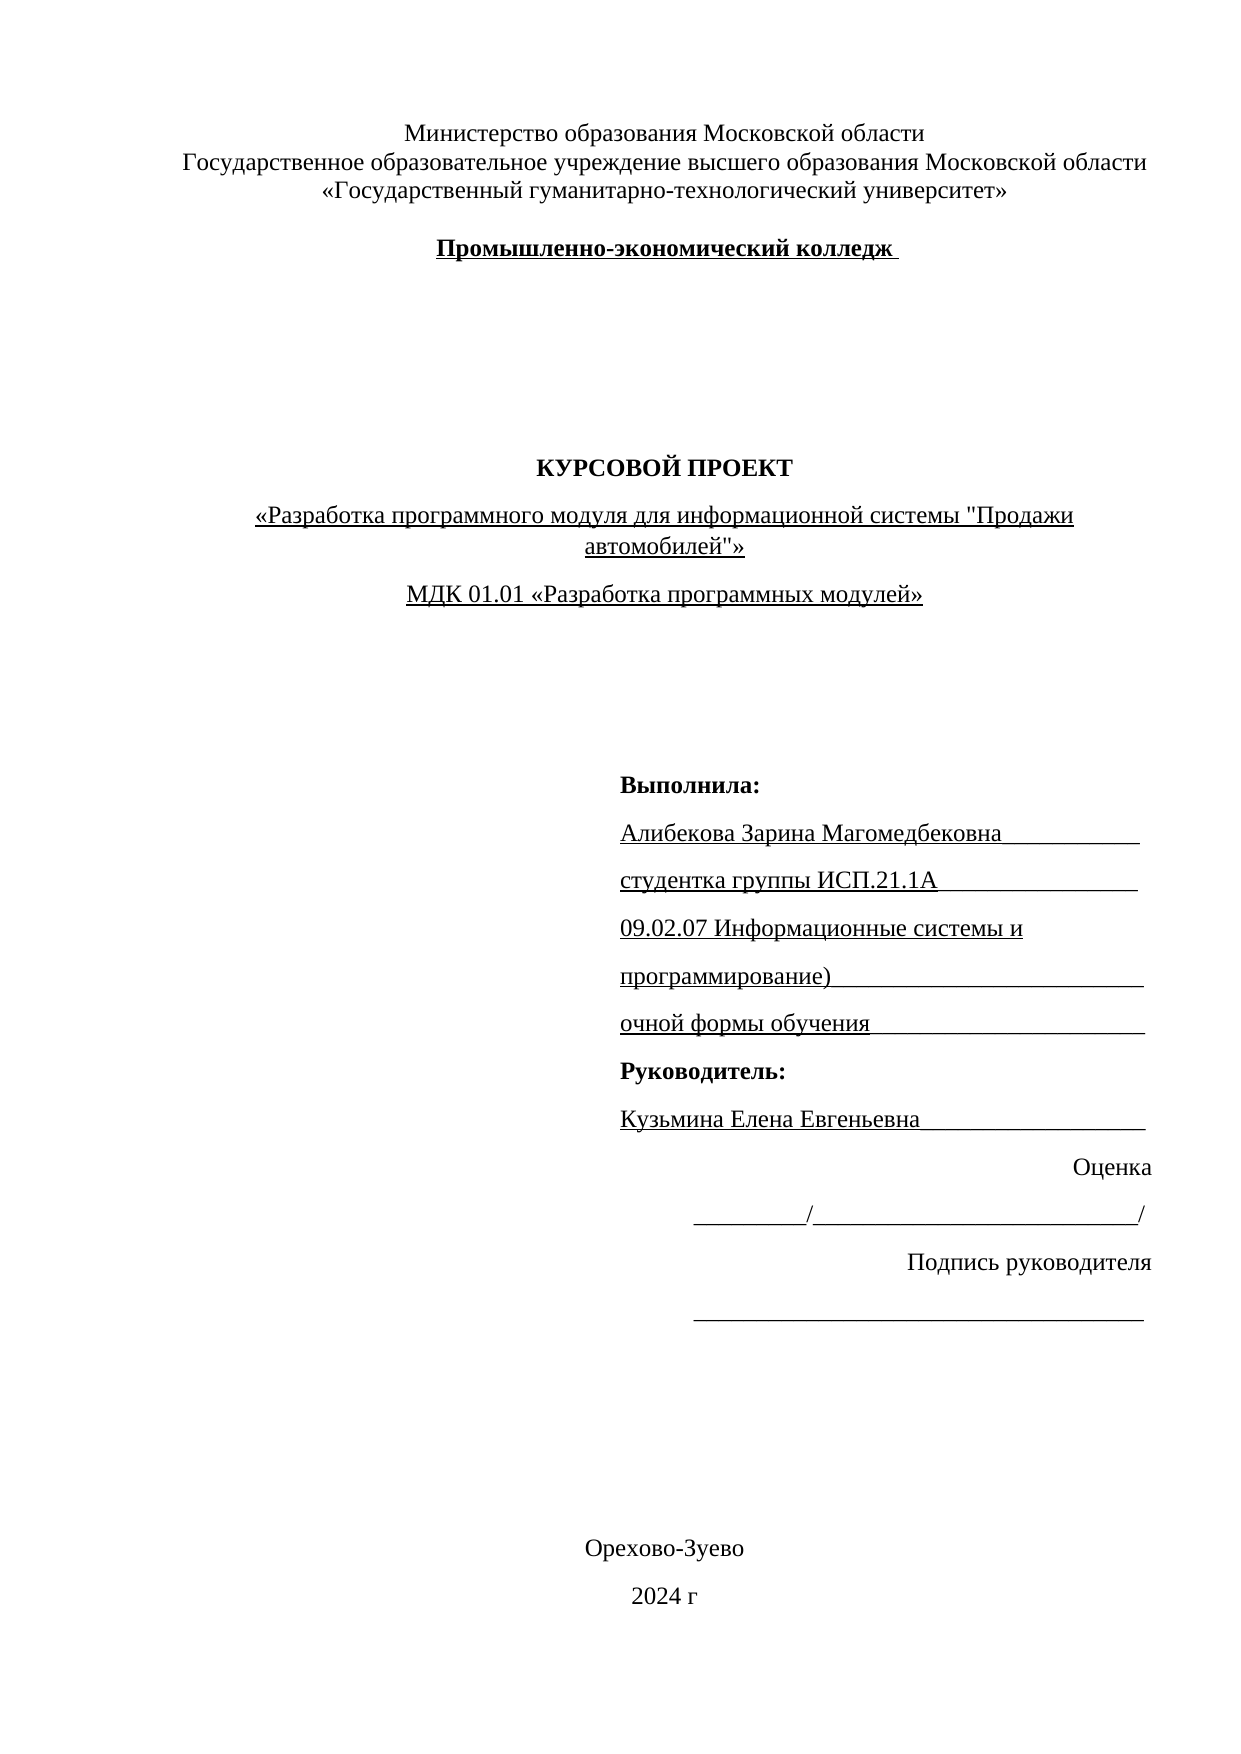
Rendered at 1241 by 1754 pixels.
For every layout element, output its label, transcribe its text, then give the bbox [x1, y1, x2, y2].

text Алибекова Зарина Магомедбековна___________ [620, 818, 1152, 846]
text Оценка [620, 1152, 1152, 1180]
text Орехово-Зуево [177, 1533, 1152, 1562]
text 2024 г [177, 1581, 1152, 1610]
text студентка группы ИСП.21.1А________________ [620, 865, 1152, 894]
text 09.02.07 Информационные системы и [620, 913, 1152, 942]
text очной формы обучения______________________ [620, 1008, 1152, 1037]
text Кузьмина Елена Евгеньевна__________________ [620, 1104, 1152, 1133]
text МДК 01.01 «Разработка программных модулей» [177, 579, 1152, 608]
text «Разработка программного модуля для информационной системы "Продажи автомобилей"» [177, 500, 1152, 560]
text Выполнила: [620, 770, 1152, 799]
text КУРСОВОЙ ПРОЕКТ [177, 453, 1152, 481]
text Руководитель: [620, 1056, 1152, 1085]
text Государственное образовательное учреждение высшего образования Московской области [177, 147, 1152, 176]
text Подпись руководителя [620, 1247, 1152, 1276]
text ____________________________________ [620, 1295, 1152, 1323]
text _________/__________________________/ [620, 1199, 1152, 1228]
text программирование)_________________________ [620, 961, 1152, 989]
text Министерство образования Московской области [177, 118, 1152, 147]
text «Государственный гуманитарно-технологический университет» [177, 176, 1152, 204]
text Промышленно-экономический колледж [177, 233, 1152, 262]
